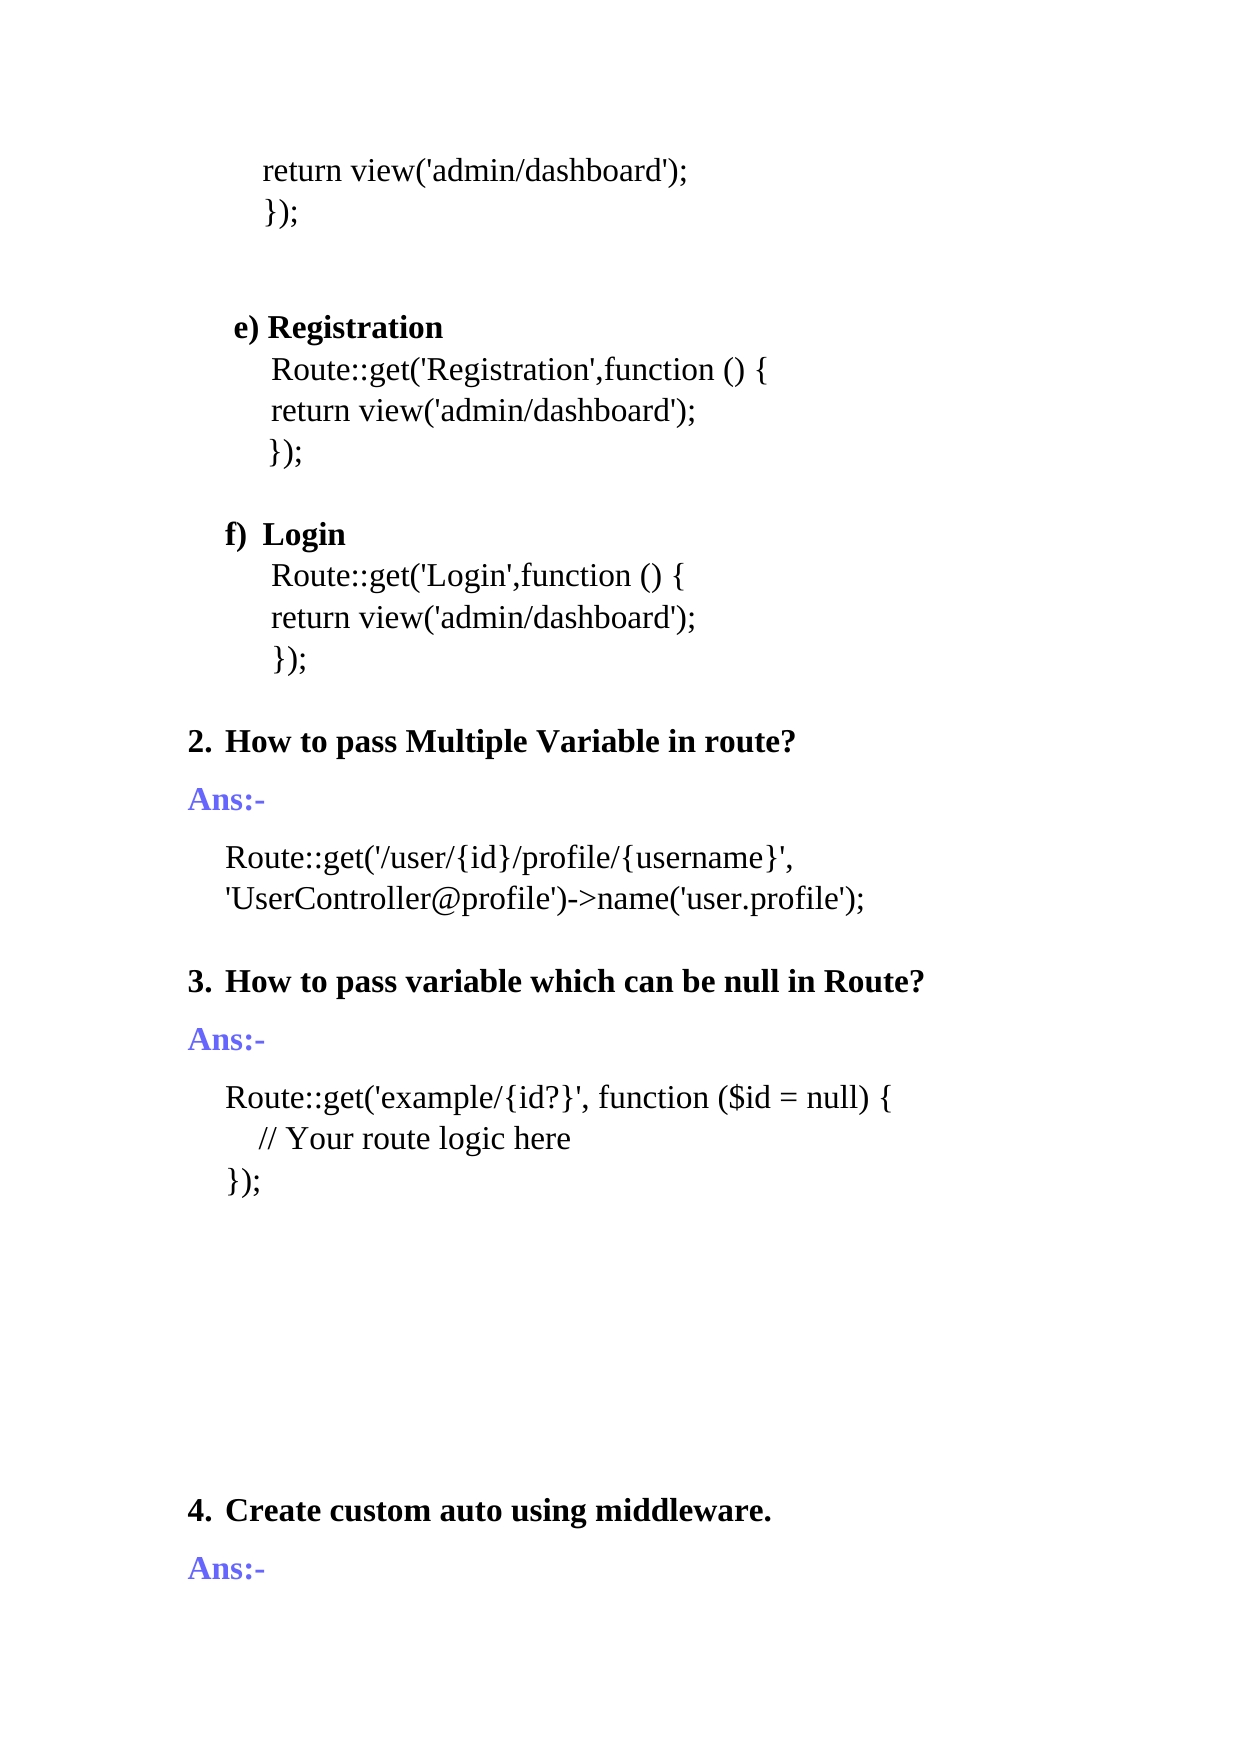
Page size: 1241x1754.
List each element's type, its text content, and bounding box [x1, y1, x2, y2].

list }); [225, 1160, 1090, 1198]
list Route::get('Registration',function () { [262, 349, 1090, 387]
list How to pass Multiple Variable in route? [187, 721, 1090, 759]
list Create custom auto using middleware. [187, 1491, 1090, 1529]
list }); [225, 431, 1090, 470]
text Ans:- [187, 779, 1090, 817]
list return view('admin/dashboard'); [262, 597, 1090, 635]
list Route::get('/user/{id}/profile/{username}', 'UserController@profile')->name('user.profile'); [225, 837, 1090, 917]
list return view('admin/dashboard'); [262, 150, 1090, 188]
list }); [262, 638, 1090, 677]
list Route::get('Login',function () { [262, 556, 1090, 594]
list // Your route logic here [225, 1118, 1090, 1157]
list e) Registration [225, 307, 1090, 346]
text Ans:- [187, 1019, 1090, 1057]
list Login [225, 514, 1090, 552]
list How to pass variable which can be null in Route? [187, 961, 1090, 999]
list Route::get('example/{id?}', function ($id = null) { [225, 1077, 1090, 1115]
list return view('admin/dashboard'); [262, 390, 1090, 428]
list }); [262, 191, 1090, 230]
text Ans:- [187, 1549, 1090, 1587]
